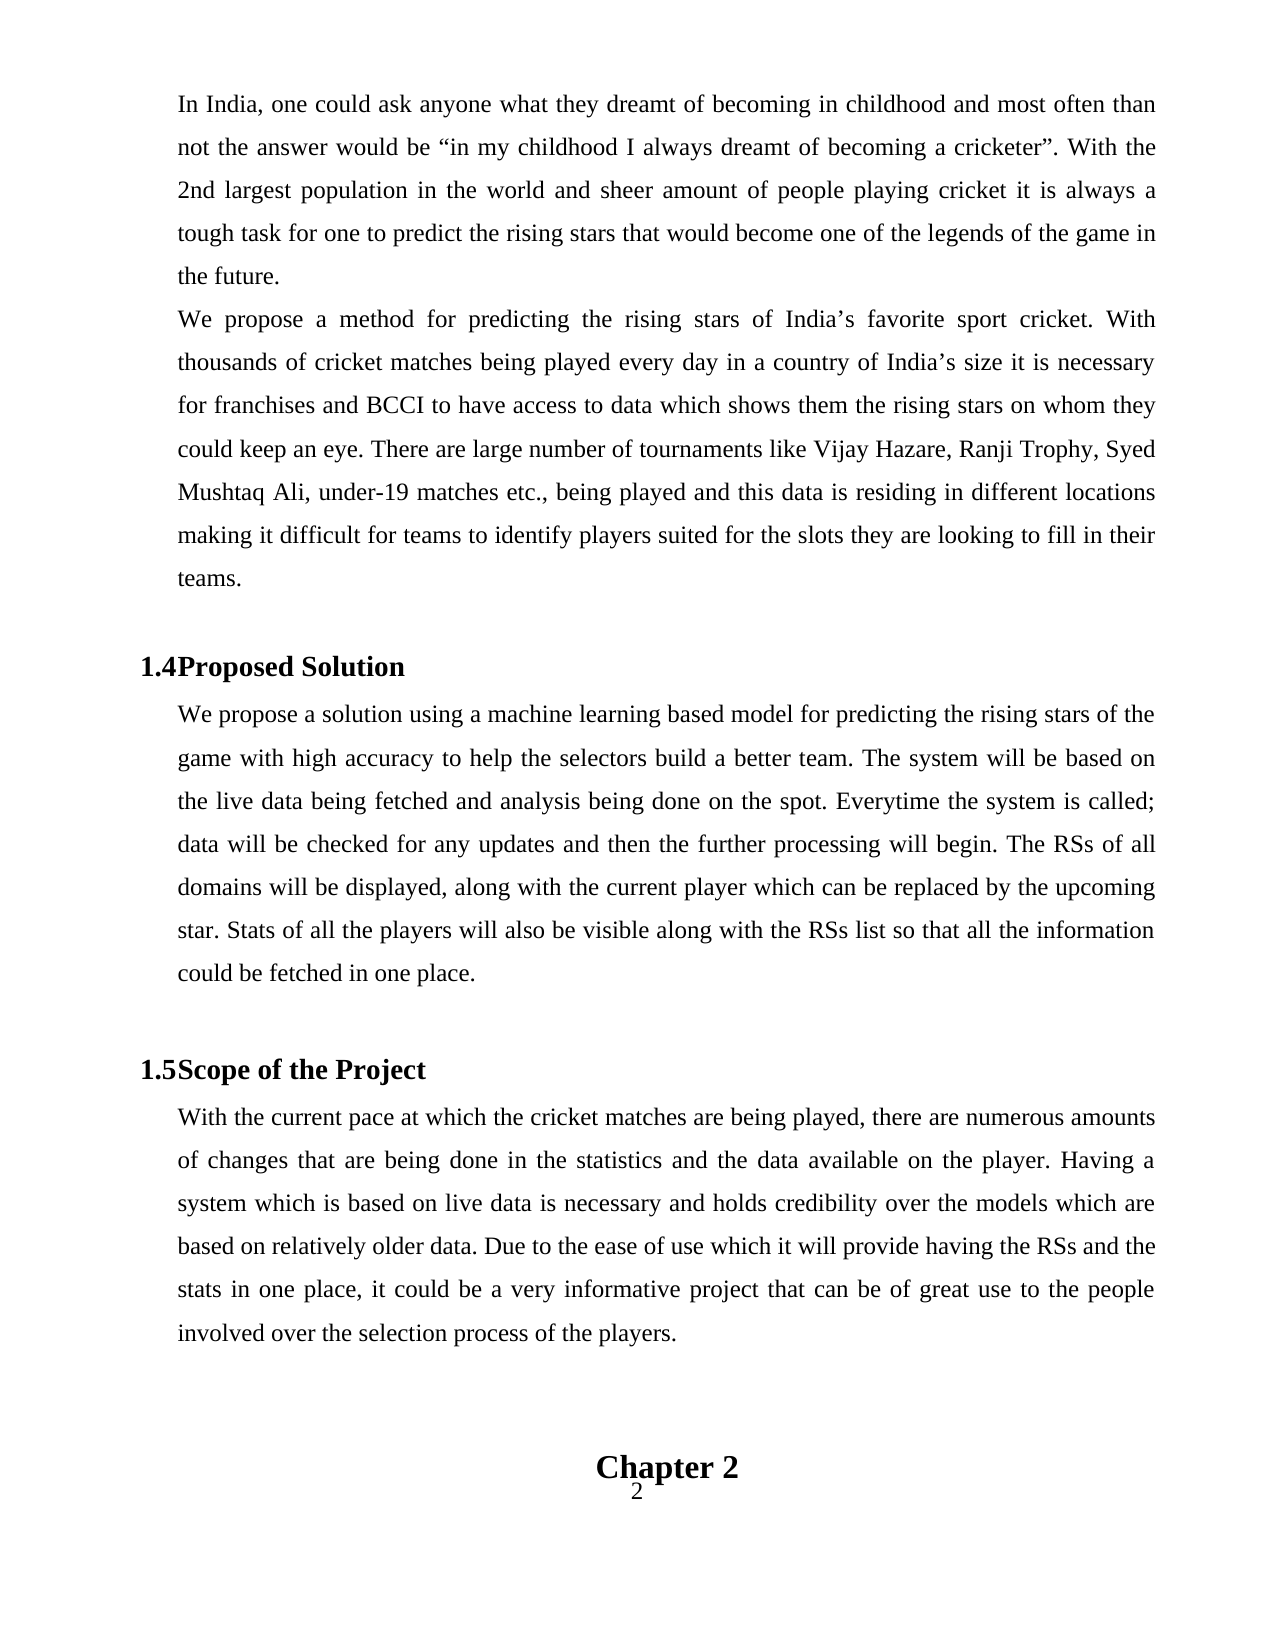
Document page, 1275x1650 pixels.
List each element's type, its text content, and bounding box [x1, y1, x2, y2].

list Scope of the Project [140, 1052, 1157, 1085]
text In India, one could ask anyone what they dreamt of becoming in childhood and most often than not the answer would be “in my childhood I always dreamt of becoming a cricketer”. With the 2nd largest population in the world and sheer amount of people playing cricket it is always a tough task for one to predict the rising stars that would become one of the legends of the game in the future. [177, 89, 1157, 290]
text With the current pace at which the cricket matches are being played, there are numerous amounts of changes that are being done in the statistics and the data available on the player. Having a system which is based on live data is necessary and holds credibility over the models which are based on relatively older data. Due to the ease of use which it will provide having the RSs and the stats in one place, it could be a very informative project that can be of great use to the people involved over the selection process of the players. [177, 1102, 1157, 1346]
list Proposed Solution [140, 649, 1157, 683]
text We propose a solution using a machine learning based model for predicting the rising stars of the game with high accuracy to help the selectors build a better team. The system will be based on the live data being fetched and analysis being done on the spot. Everytime the system is called; data will be checked for any updates and then the further processing will begin. The RSs of all domains will be displayed, along with the current player which can be replaced by the upcoming star. Stats of all the players will also be visible along with the RSs list so that all the information could be fetched in one place. [177, 699, 1157, 987]
text Chapter 2 [177, 1447, 1157, 1485]
text We propose a method for predicting the rising stars of India’s favorite sport cricket. With thousands of cricket matches being played every day in a country of India’s size it is necessary for franchises and BCCI to have access to data which shows them the rising stars on whom they could keep an eye. There are large number of tournaments like Vijay Hazare, Ranji Trophy, Syed Mushtaq Ali, under-19 matches etc., being played and this data is residing in different locations making it difficult for teams to identify players suited for the slots they are looking to fill in their teams. [177, 304, 1157, 592]
